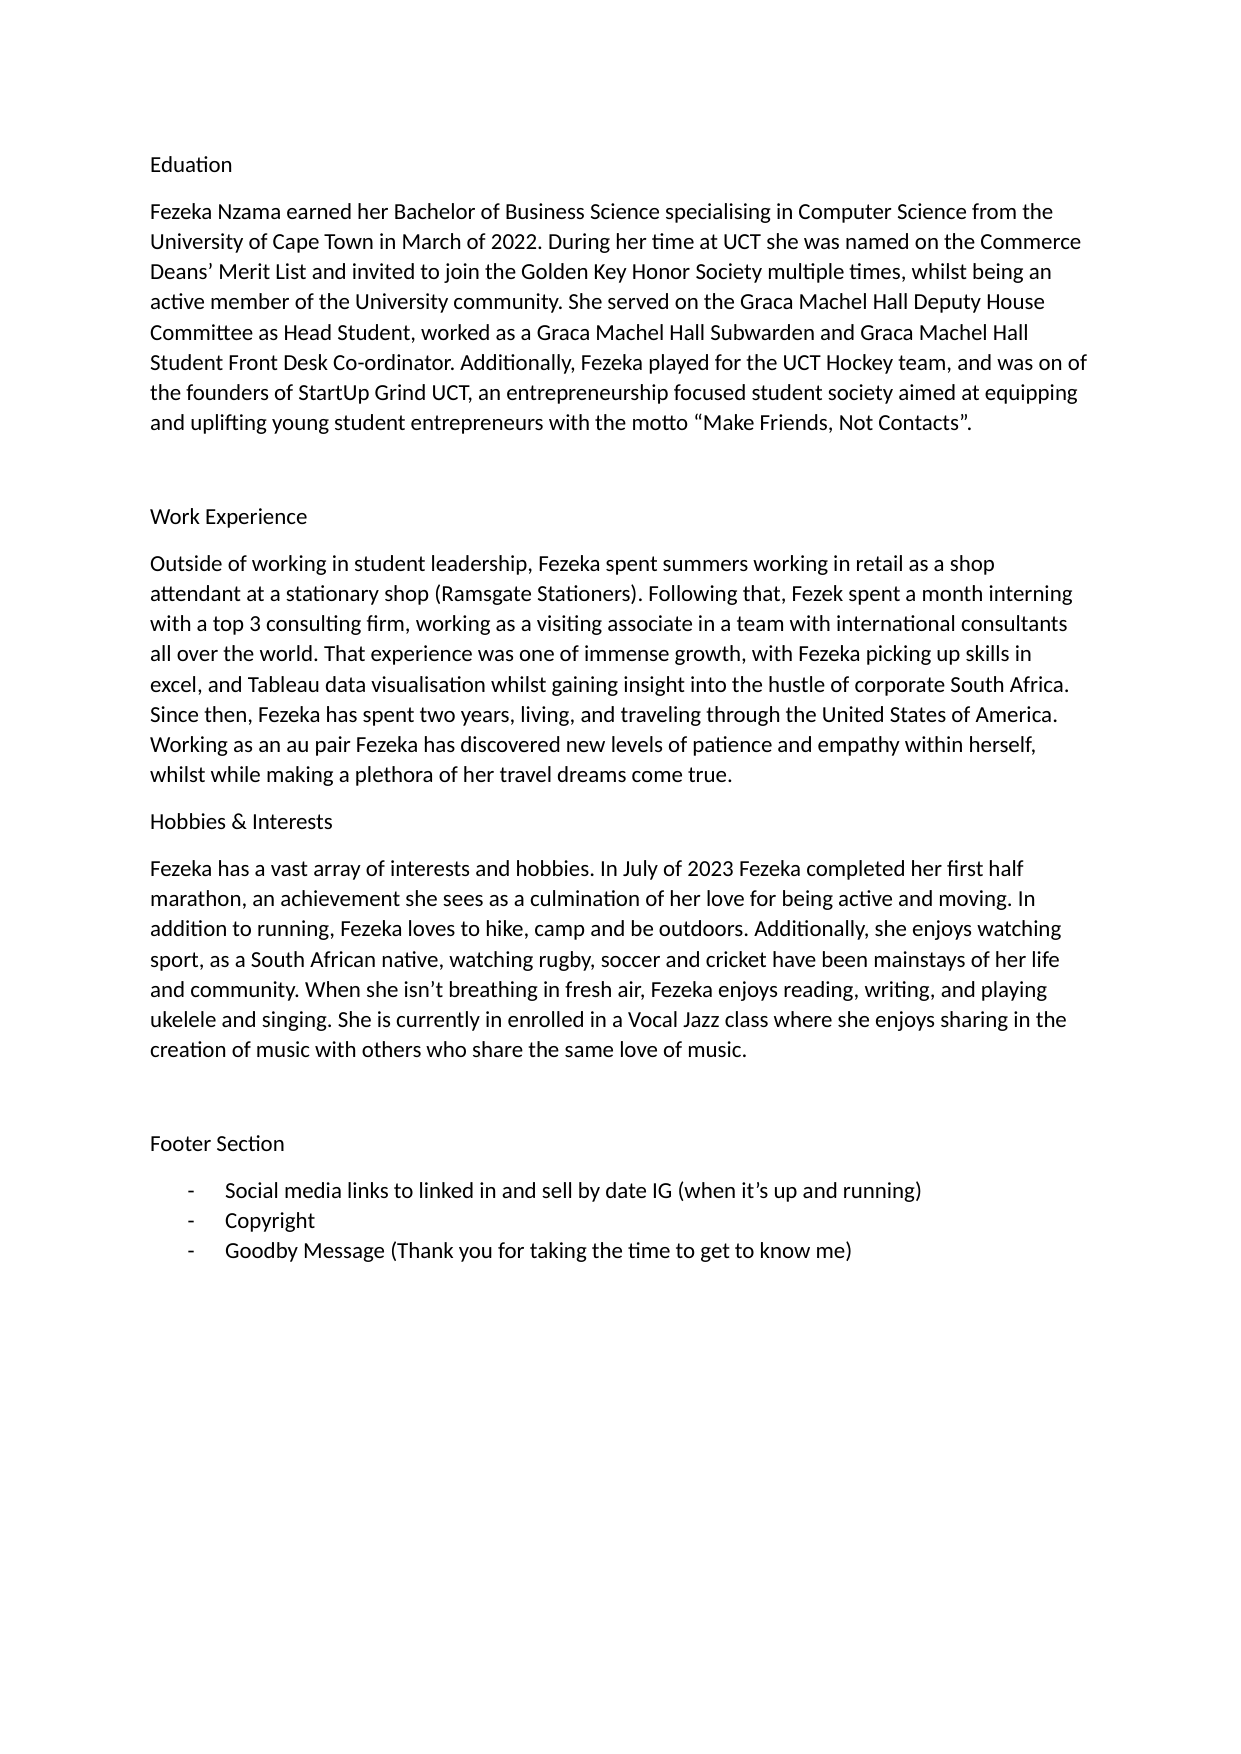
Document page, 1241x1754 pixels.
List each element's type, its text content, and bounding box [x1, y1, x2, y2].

list Social media links to linked in and sell by date IG (when it’s up and running) [187, 1176, 1090, 1204]
text Work Experience [150, 502, 1090, 530]
text Eduation [150, 150, 1090, 178]
text Hobbies & Interests [150, 807, 1090, 835]
text Fezeka has a vast array of interests and hobbies. In July of 2023 Fezeka completed her first half marathon, an achievement she sees as a culmination of her love for being active and moving. In addition to running, Fezeka loves to hike, camp and be outdoors. Additionally, she enjoys watching sport, as a South African native, watching rugby, soccer and cricket have been mainstays of her life and community. When she isn’t breathing in fresh air, Fezeka enjoys reading, writing, and playing ukelele and singing. She is currently in enrolled in a Vocal Jazz class where she enjoys sharing in the creation of music with others who share the same love of music. [150, 854, 1090, 1063]
text Outside of working in student leadership, Fezeka spent summers working in retail as a shop attendant at a stationary shop (Ramsgate Stationers). Following that, Fezek spent a month interning with a top 3 consulting firm, working as a visiting associate in a team with international consultants all over the world. That experience was one of immense growth, with Fezeka picking up skills in excel, and Tableau data visualisation whilst gaining insight into the hustle of corporate South Africa. Since then, Fezeka has spent two years, living, and traveling through the United States of America. Working as an au pair Fezeka has discovered new levels of patience and empathy within herself, whilst while making a plethora of her travel dreams come true. [150, 549, 1090, 788]
text Fezeka Nzama earned her Bachelor of Business Science specialising in Computer Science from the University of Cape Town in March of 2022. During her time at UCT she was named on the Commerce Deans’ Merit List and invited to join the Golden Key Honor Society multiple times, whilst being an active member of the University community. She served on the Graca Machel Hall Deputy House Committee as Head Student, worked as a Graca Machel Hall Subwarden and Graca Machel Hall Student Front Desk Co-ordinator. Additionally, Fezeka played for the UCT Hockey team, and was on of the founders of StartUp Grind UCT, an entrepreneurship focused student society aimed at equipping and uplifting young student entrepreneurs with the motto “Make Friends, Not Contacts”. [150, 197, 1090, 436]
list Goodby Message (Thank you for taking the time to get to know me) [187, 1236, 1090, 1264]
text Footer Section [150, 1129, 1090, 1157]
list Copyright [187, 1206, 1090, 1234]
